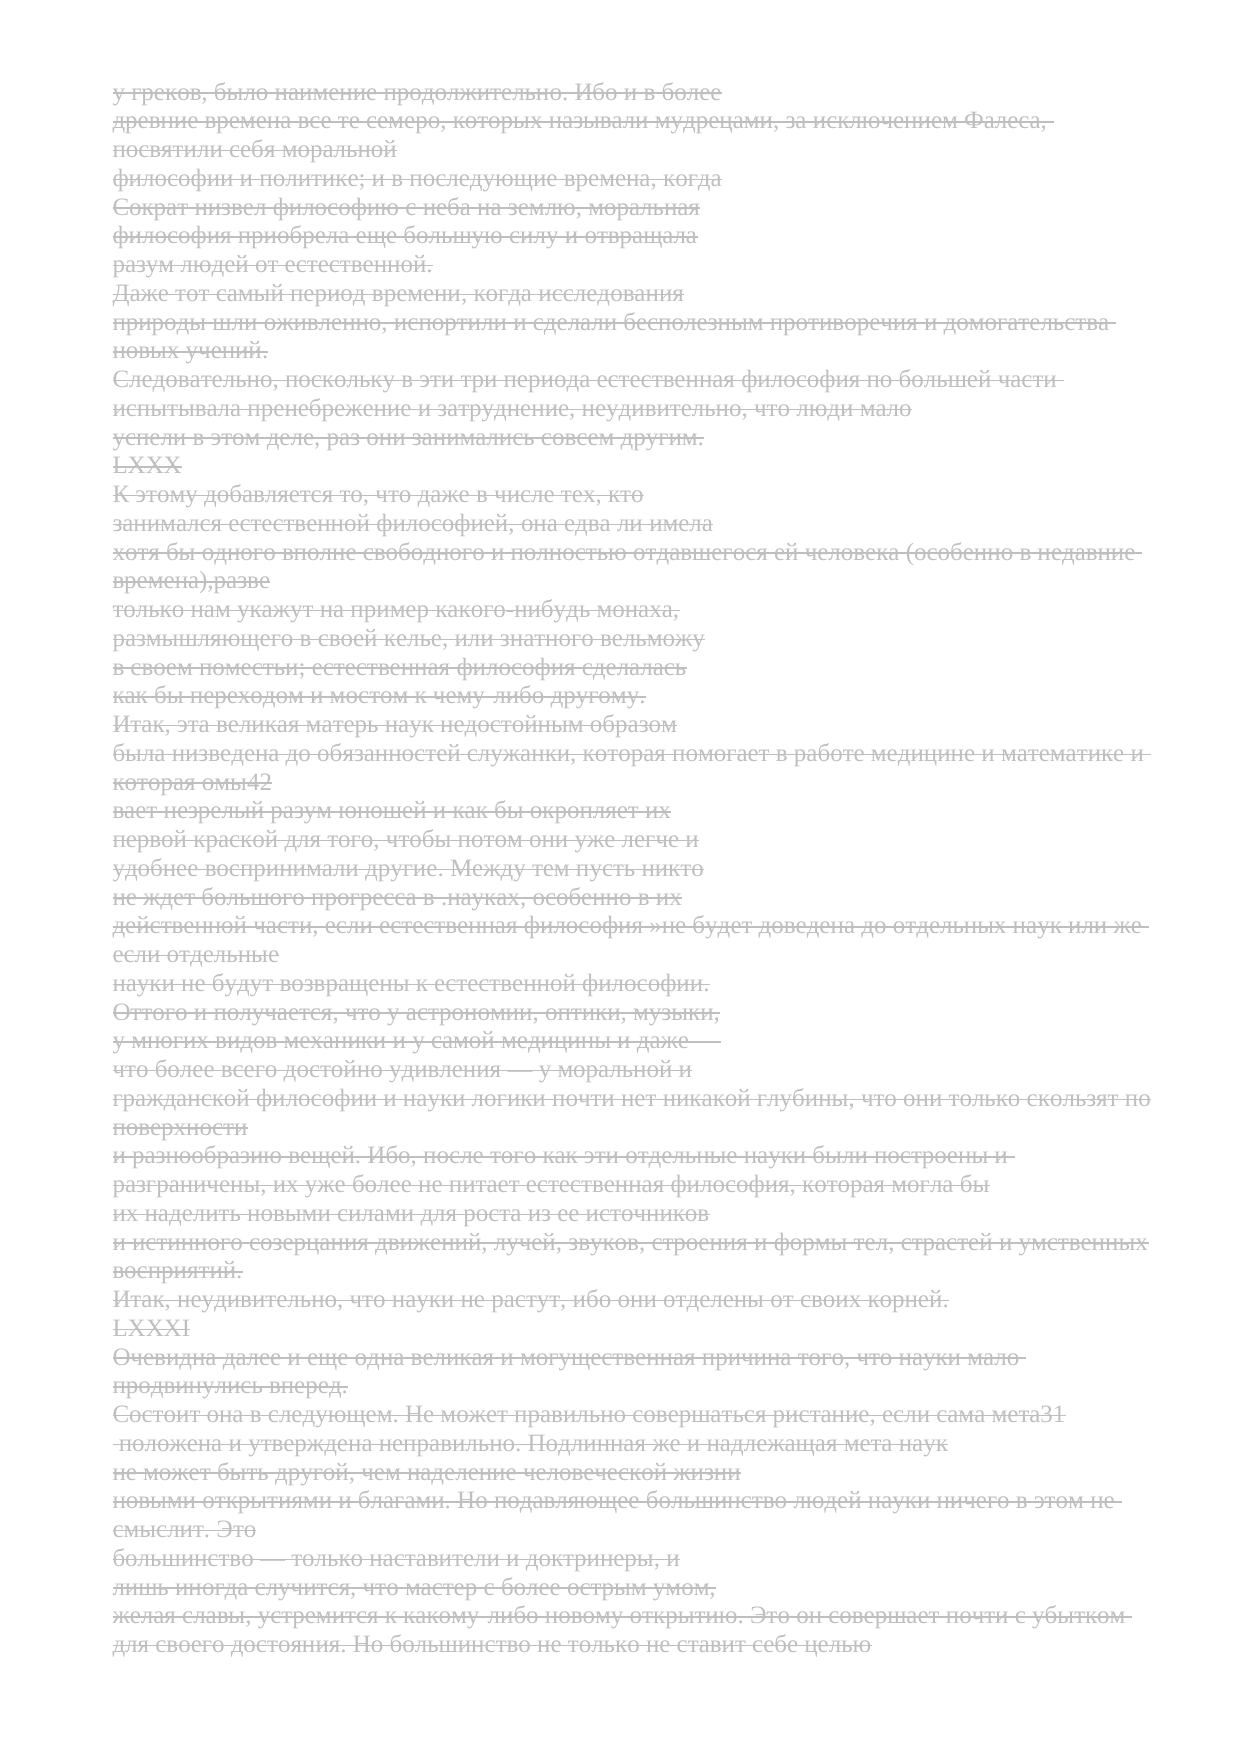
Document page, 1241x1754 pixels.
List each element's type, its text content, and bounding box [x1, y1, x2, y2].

text природы шли оживленно, испортили и сделали бесполезным противоречия и домогательства новых учений. [112, 307, 1152, 364]
text действенной части, если естественная философия »не будет доведена до отдельных наук или же если отдельные [112, 911, 1152, 968]
text разум людей от естественной. [112, 249, 1152, 278]
text Состоит она в следующем. Не может правильно совершаться ристание, если сама мета31 [112, 1399, 1152, 1428]
text LXXX [112, 451, 1152, 479]
text удобнее воспринимали другие. Между тем пусть никто [112, 853, 1152, 882]
text хотя бы одного вполне свободного и полностью отдавшегося ей человека (особенно в недавние времена),разве [112, 537, 1152, 594]
text новыми открытиями и благами. Но подавляющее большинство людей науки ничего в этом не смыслит. Это [112, 1486, 1152, 1543]
text большинство — только наставители и доктринеры, и [112, 1543, 1152, 1572]
text К этому добавляется то, что даже в числе тех, кто [112, 479, 1152, 508]
text древние времена все те семеро, которых называли мудрецами, за исключением Фалеса, посвятили себя моральной [112, 106, 1152, 163]
text была низведена до обязанностей служанки, которая помогает в работе медицине и математике и которая омы42 [112, 738, 1152, 796]
text и разнообразию вещей. Ибо, после того как эти отдельные науки были построены и разграничены, их уже более не питает естественная философия, которая могла бы [112, 1141, 1152, 1198]
text их наделить новыми силами для роста из ее источников [112, 1198, 1152, 1227]
text Даже тот самый период времени, когда исследования [112, 278, 1152, 307]
text Оттого и получается, что у астрономии, оптики, музыки, [112, 997, 1152, 1026]
text науки не будут возвращены к естественной философии. [112, 968, 1152, 997]
text Итак, эта великая матерь наук недостойным образом [112, 709, 1152, 738]
text желая славы, устремится к какому-либо новому открытию. Это он совершает почти с убытком для своего достояния. Но большинство не только не ставит себе целью [112, 1601, 1152, 1658]
text гражданской философии и науки логики почти нет никакой глубины, что они только скользят по поверхности [112, 1083, 1152, 1141]
text не ждет большого прогресса в .науках, особенно в их [112, 882, 1152, 911]
text Итак, неудивительно, что науки не растут, ибо они отделены от своих корней. [112, 1284, 1152, 1313]
text философия приобрела еще большую силу и отвращала [112, 221, 1152, 249]
text Следовательно, поскольку в эти три периода естественная философия по большей части испытывала пренебрежение и затруднение, неудивительно, что люди мало [112, 364, 1152, 422]
text у греков, было наимение продолжительно. Ибо и в более [112, 77, 1152, 106]
text философии и политике; и в последующие времена, когда [112, 163, 1152, 192]
text LXXXI [112, 1313, 1152, 1342]
text положена и утверждена неправильно. Подлинная же и надлежащая мета наук [112, 1428, 1152, 1457]
text занимался естественной философией, она едва ли имела [112, 508, 1152, 537]
text Сократ низвел философию с неба на землю, моральная [112, 192, 1152, 221]
text успели в этом деле, раз они занимались совсем другим. [112, 422, 1152, 451]
text лишь иногда случится, что мастер с более острым умом, [112, 1572, 1152, 1601]
text в своем поместьи; естественная философия сделалась [112, 652, 1152, 681]
text и истинного созерцания движений, лучей, звуков, строения и формы тел, страстей и умственных восприятий. [112, 1227, 1152, 1284]
text у многих видов механики и у самой медицины и даже — [112, 1026, 1152, 1054]
text только нам укажут на пример какого-нибудь монаха, [112, 594, 1152, 623]
text как бы переходом и мостом к чему-либо другому. [112, 681, 1152, 709]
text что более всего достойно удивления — у моральной и [112, 1054, 1152, 1083]
text не может быть другой, чем наделение человеческой жизни [112, 1457, 1152, 1486]
text вает незрелый разум юношей и как бы окропляет их [112, 796, 1152, 824]
text размышляющего в своей келье, или знатного вельможу [112, 623, 1152, 652]
text Очевидна далее и еще одна великая и могущественная причина того, что науки мало продвинулись вперед. [112, 1342, 1152, 1399]
text первой краской для того, чтобы потом они уже легче и [112, 824, 1152, 853]
